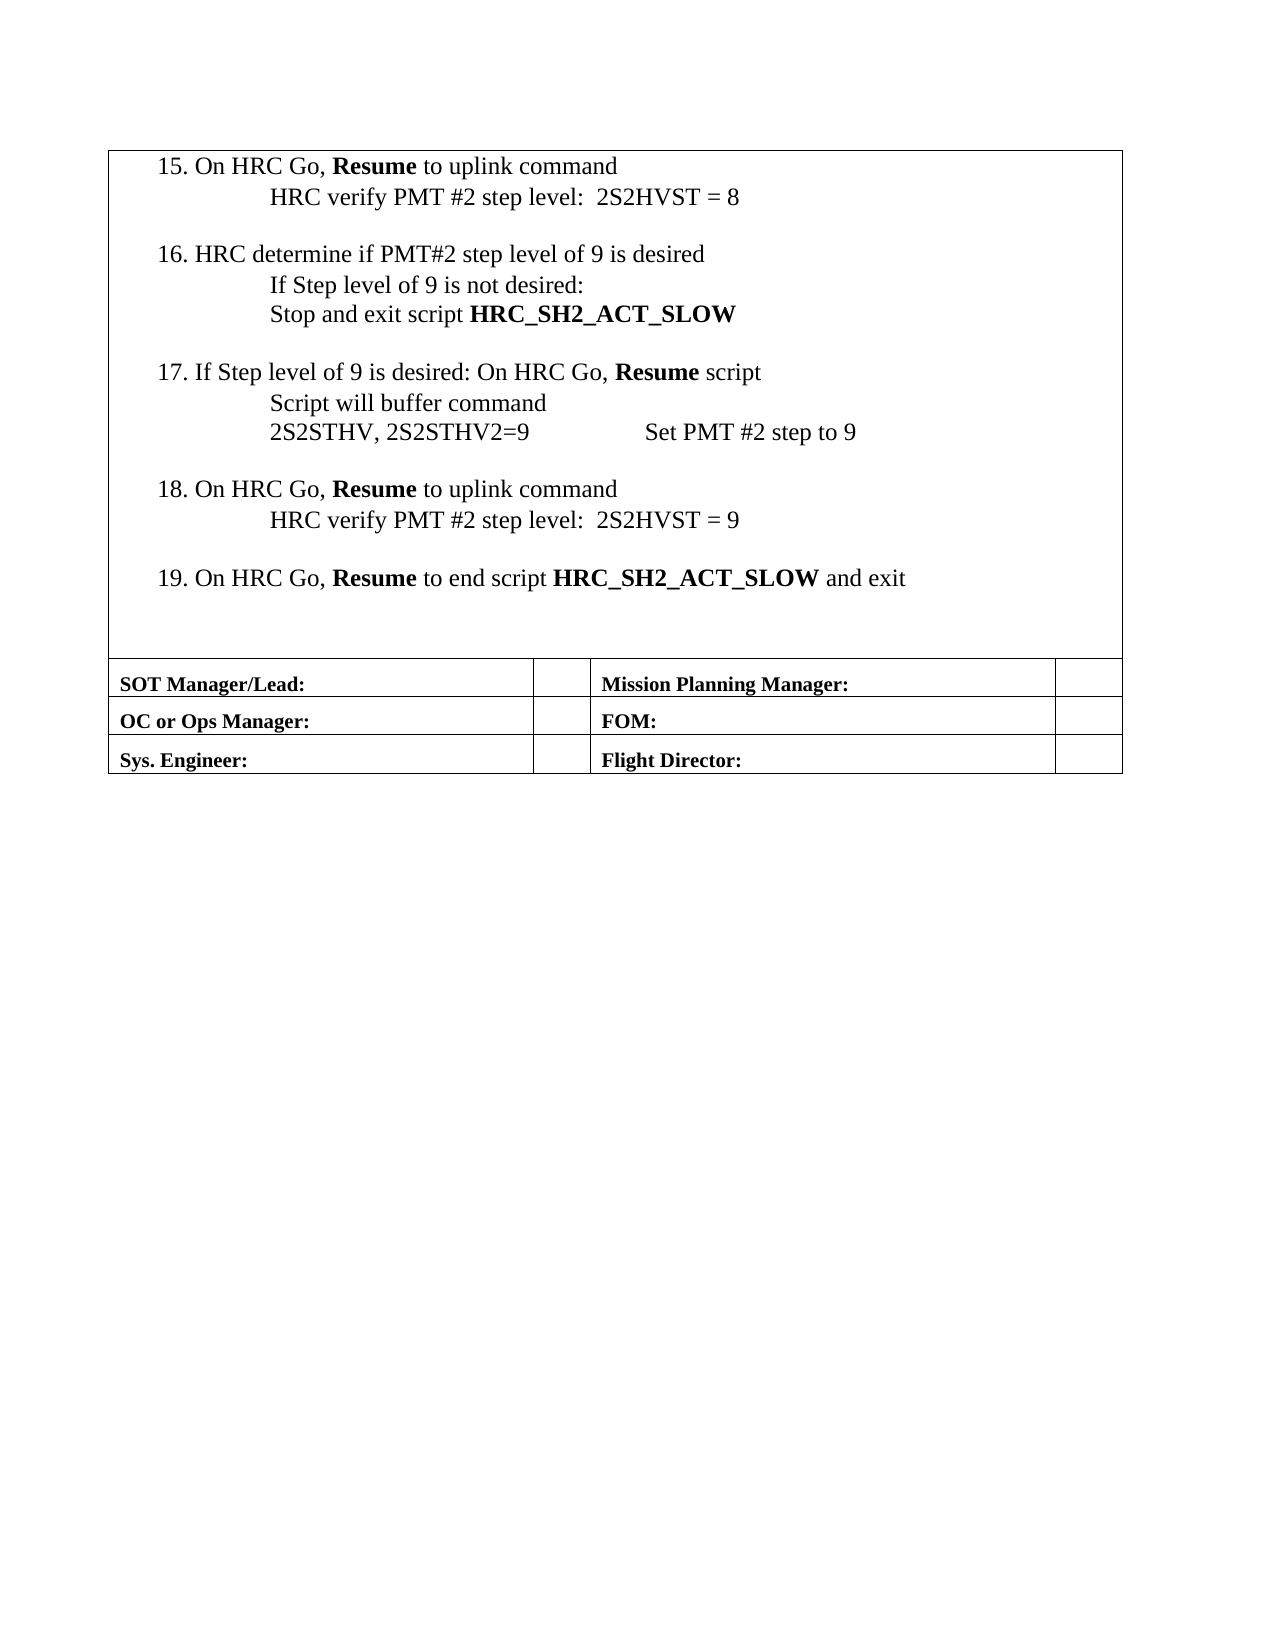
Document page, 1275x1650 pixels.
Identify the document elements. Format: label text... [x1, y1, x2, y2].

table_cell [534, 697, 590, 734]
table_cell [534, 735, 590, 772]
table_cell FOM: [591, 697, 1055, 734]
table_cell [1056, 697, 1122, 734]
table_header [109, 151, 1122, 658]
table_cell [1056, 659, 1122, 696]
table_cell OC or Ops Manager: [109, 697, 533, 734]
table_cell Mission Planning Manager: [591, 659, 1055, 696]
table_cell [534, 659, 590, 696]
table_cell Flight Director: [591, 735, 1055, 772]
table_cell [1056, 735, 1122, 772]
table_cell Sys. Engineer: [109, 735, 533, 772]
table_cell SOT Manager/Lead: [109, 659, 533, 696]
